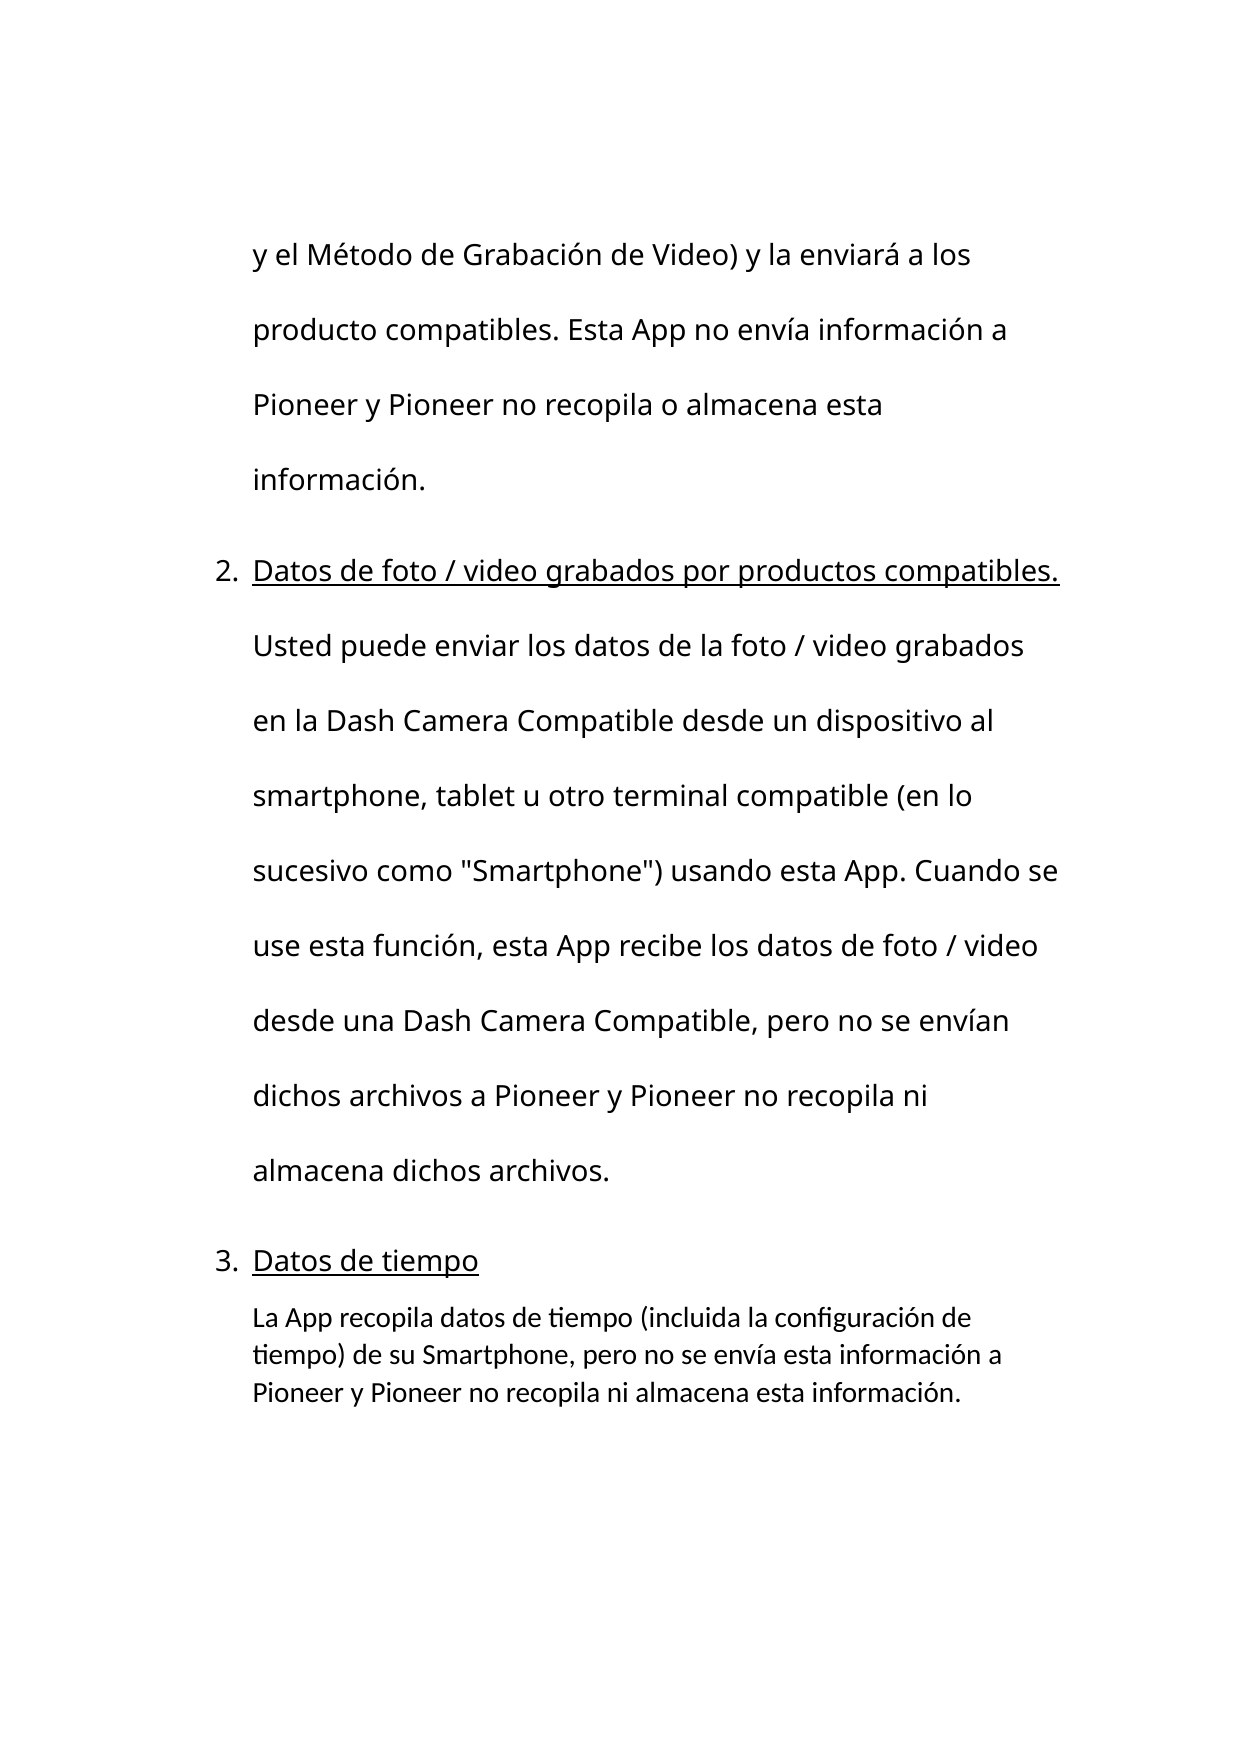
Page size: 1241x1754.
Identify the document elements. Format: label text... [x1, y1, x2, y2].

list Datos de foto / video grabados por productos compatibles. Usted puede enviar los datos de la foto / video grabados en la Dash Camera Compatible desde un dispositivo al smartphone, tablet u otro terminal compatible (en lo sucesivo como "Smartphone") usando esta App. Cuando se use esta función, esta App recibe los datos de foto / video desde una Dash Camera Compatible, pero no se envían dichos archivos a Pioneer y Pioneer no recopila ni almacena dichos archivos. [215, 532, 1063, 1207]
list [215, 217, 1063, 517]
list Datos de tiempo La App recopila datos de tiempo (incluida la configuración de tiempo) de su Smartphone, pero no se envía esta información a Pioneer y Pioneer no recopila ni almacena esta información. [215, 1223, 1063, 1411]
